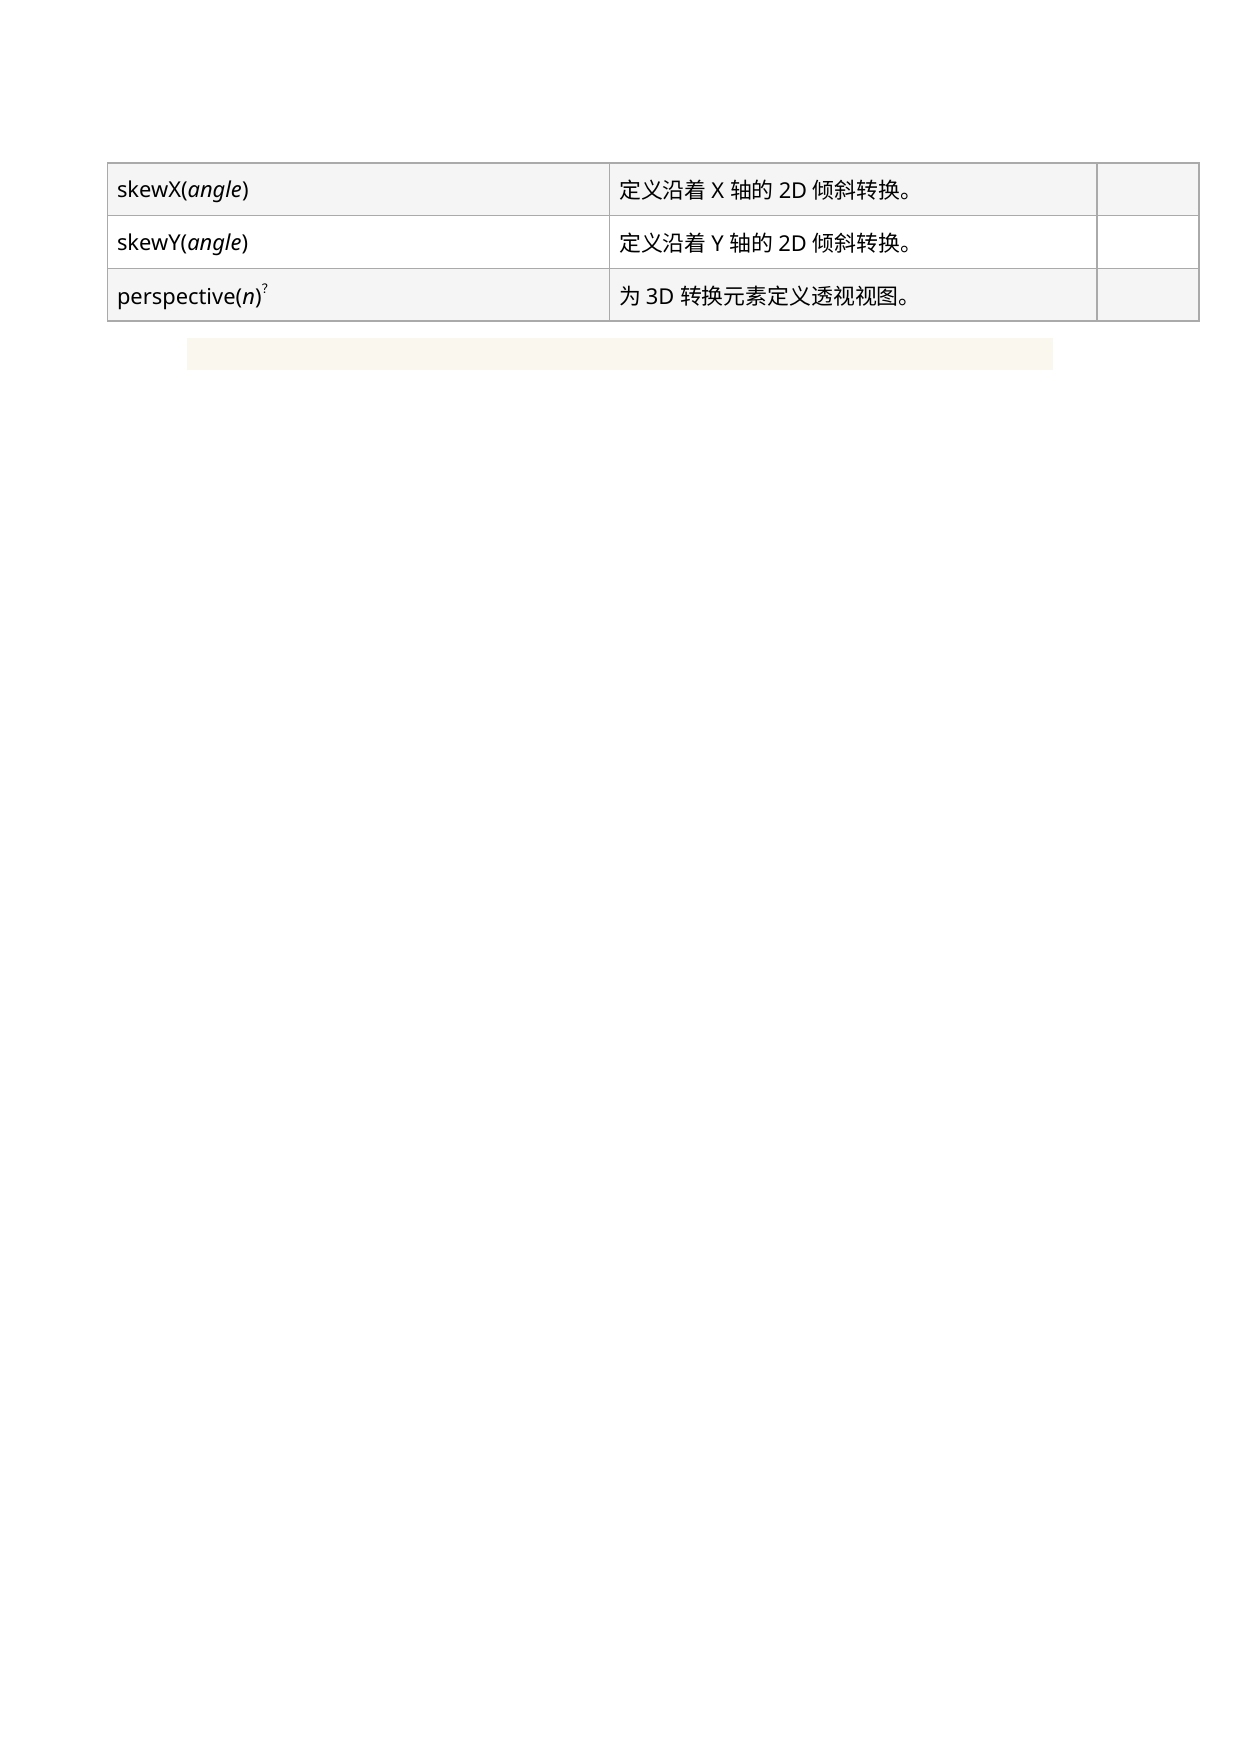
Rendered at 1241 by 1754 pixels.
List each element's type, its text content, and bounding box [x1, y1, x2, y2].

table_cell 定义沿着 Y 轴的 2D 倾斜转换。 [610, 216, 1096, 268]
table_cell 定义沿着 X 轴的 2D 倾斜转换。 [610, 164, 1096, 215]
table_cell [1098, 216, 1198, 268]
table_cell [1098, 269, 1198, 320]
table_cell perspective(n)？ [108, 269, 609, 320]
table_cell [1098, 164, 1198, 215]
table_cell 为 3D 转换元素定义透视视图。 [610, 269, 1096, 320]
table_cell skewY(angle) [108, 216, 609, 268]
table_cell skewX(angle) [108, 164, 609, 215]
